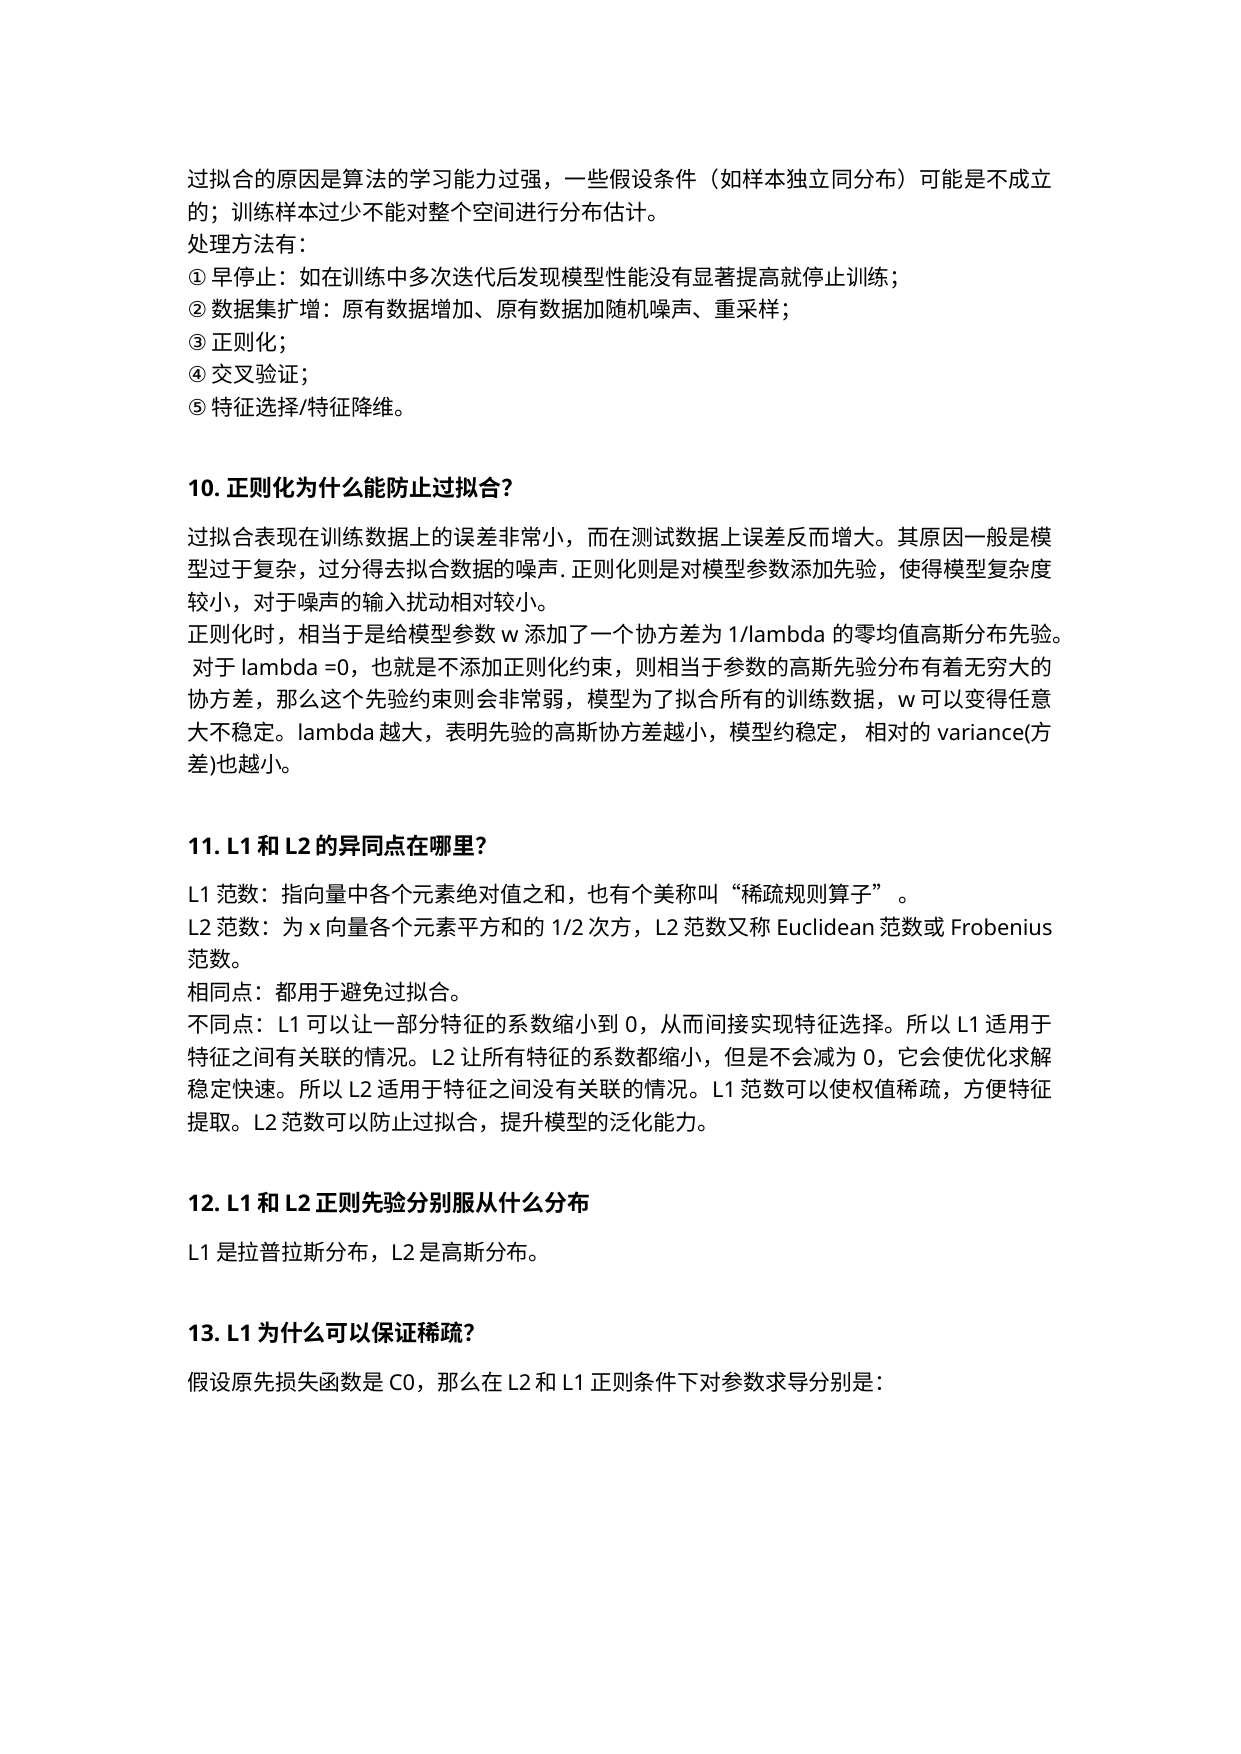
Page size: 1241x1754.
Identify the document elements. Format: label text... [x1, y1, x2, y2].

text 假设原先损失函数是C0，那么在L2和L1正则条件下对参数求导分别是： [187, 1364, 1053, 1397]
text 过拟合的原因是算法的学习能力过强，一些假设条件（如样本独立同分布）可能是不成立的；训练样本过少不能对整个空间进行分布估计。 [187, 162, 1053, 227]
text 正则化时，相当于是给模型参数w 添加了一个协方差为1/lambda 的零均值高斯分布先验。 对于lambda =0，也就是不添加正则化约束，则相当于参数的高斯先验分布有着无穷大的协方差，那么这个先验约束则会非常弱，模型为了拟合所有的训练数据，w可以变得任意大不稳定。lambda越大，表明先验的高斯协方差越小，模型约稳定， 相对的variance(方差)也越小。 [187, 617, 1053, 779]
text 12. L1和L2正则先验分别服从什么分布 [187, 1169, 1053, 1234]
text L1是拉普拉斯分布，L2是高斯分布。 [187, 1234, 1053, 1267]
text 处理方法有： [187, 227, 1053, 259]
text 13. L1为什么可以保证稀疏？ [187, 1299, 1053, 1364]
text L1范数：指向量中各个元素绝对值之和，也有个美称叫“稀疏规则算子” 。 [187, 877, 1053, 909]
text ②数据集扩增：原有数据增加、原有数据加随机噪声、重采样； [187, 292, 1053, 324]
text ③正则化； [187, 324, 1053, 357]
text ④交叉验证； [187, 357, 1053, 389]
text 10. 正则化为什么能防止过拟合？ [187, 454, 1053, 519]
text 相同点：都用于避免过拟合。 [187, 974, 1053, 1007]
text L2范数：为x向量各个元素平方和的1/2次方，L2范数又称Euclidean范数或Frobenius范数。 [187, 909, 1053, 974]
text ⑤特征选择/特征降维。 [187, 389, 1053, 422]
text 11. L1和L2的异同点在哪里？ [187, 812, 1053, 877]
text ①早停止：如在训练中多次迭代后发现模型性能没有显著提高就停止训练； [187, 259, 1053, 292]
text 不同点：L1可以让一部分特征的系数缩小到0，从而间接实现特征选择。所以L1适用于特征之间有关联的情况。L2让所有特征的系数都缩小，但是不会减为0，它会使优化求解稳定快速。所以L2适用于特征之间没有关联的情况。L1范数可以使权值稀疏，方便特征提取。L2范数可以防止过拟合，提升模型的泛化能力。 [187, 1007, 1053, 1137]
text 过拟合表现在训练数据上的误差非常小，而在测试数据上误差反而增大。其原因一般是模型过于复杂，过分得去拟合数据的噪声. 正则化则是对模型参数添加先验，使得模型复杂度较小，对于噪声的输入扰动相对较小。 [187, 519, 1053, 617]
